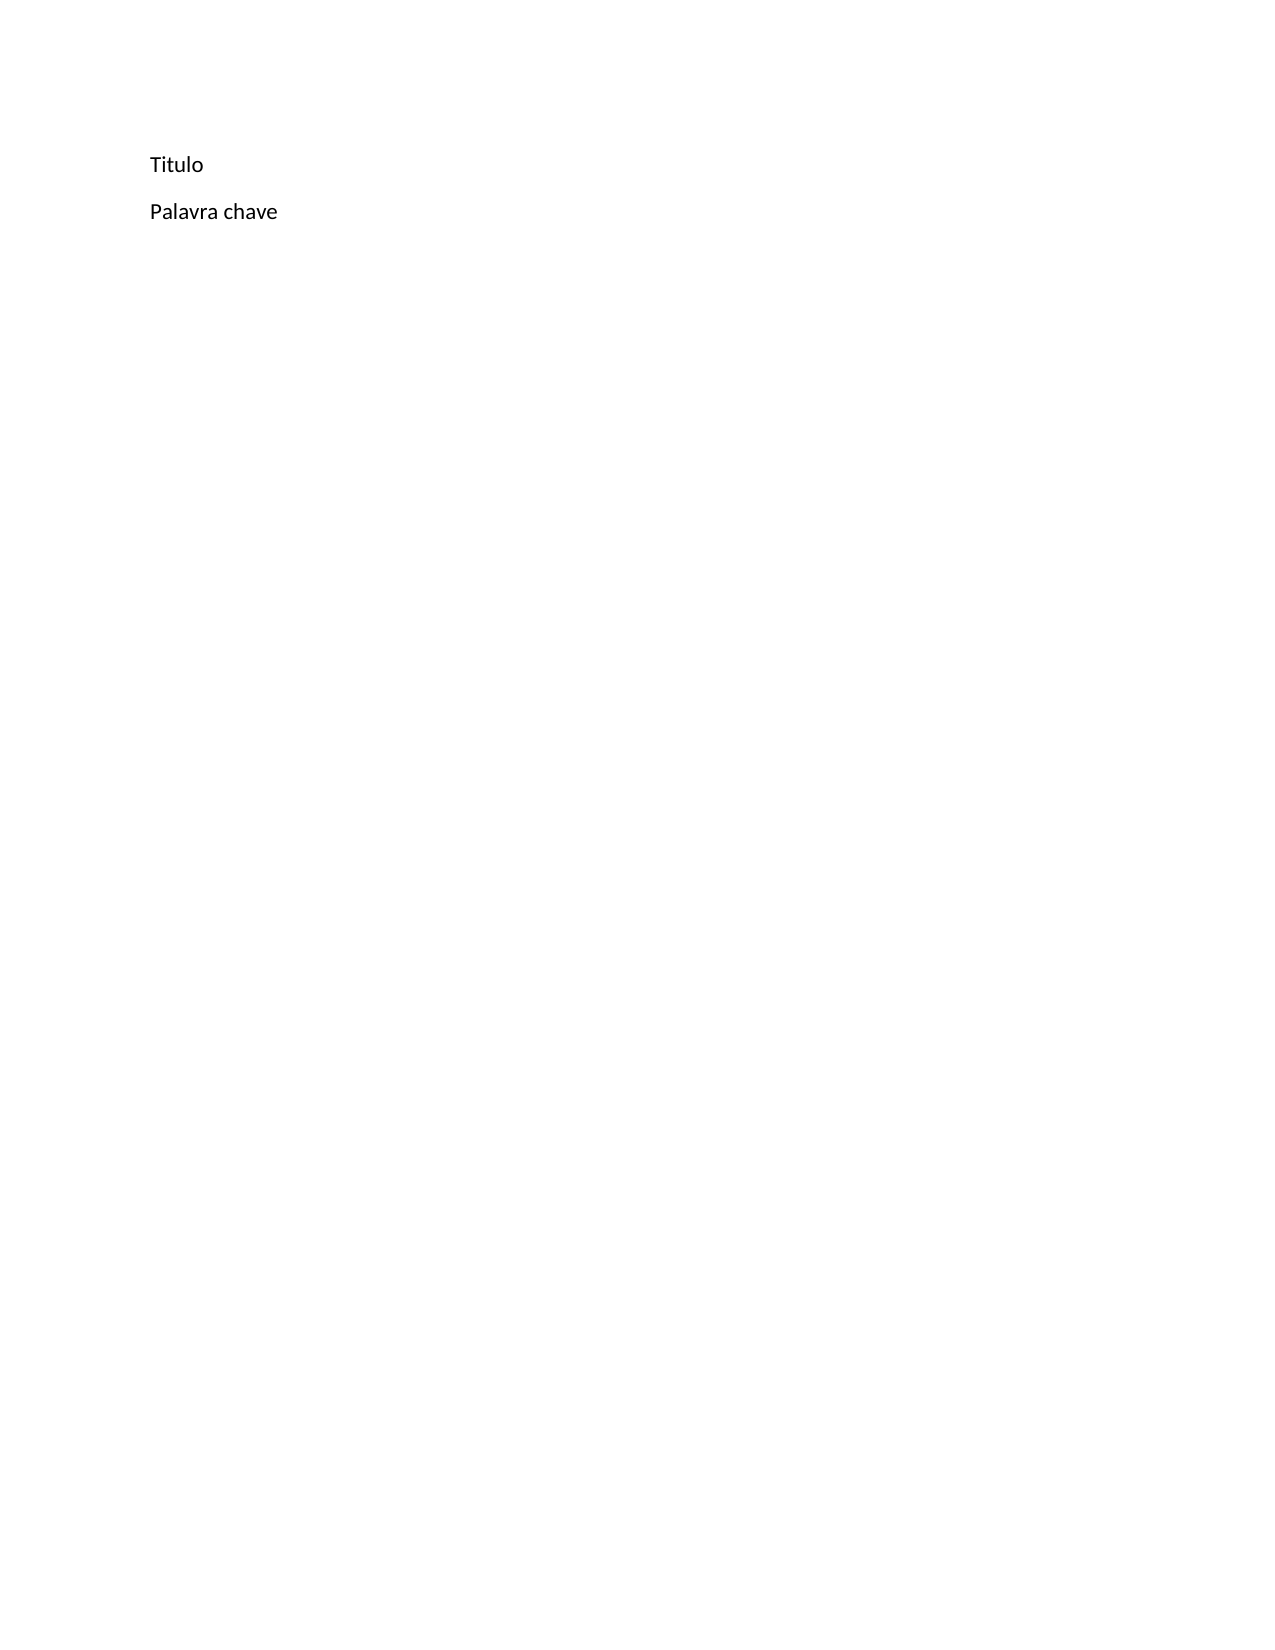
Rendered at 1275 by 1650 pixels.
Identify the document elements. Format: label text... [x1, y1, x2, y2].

text Palavra chave [150, 197, 1125, 225]
text Titulo [150, 150, 1125, 178]
